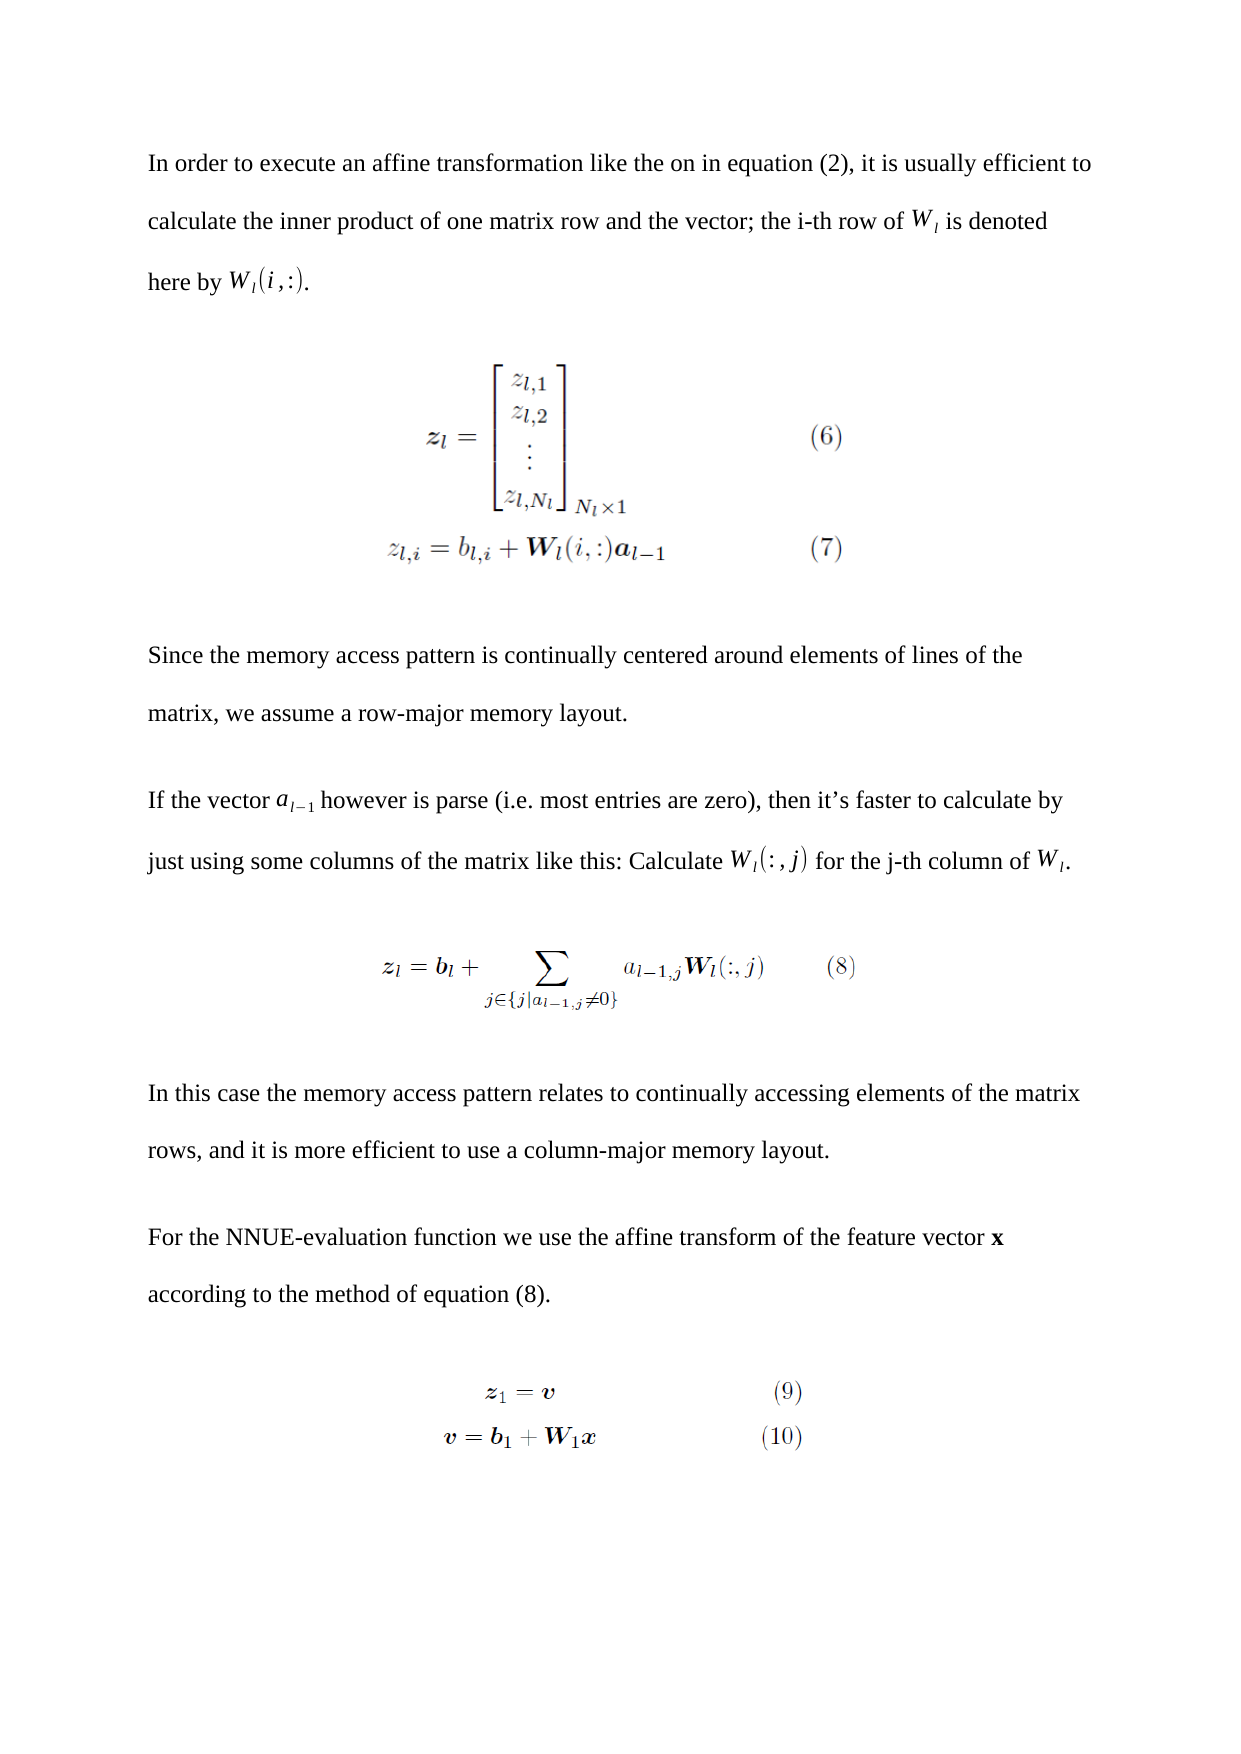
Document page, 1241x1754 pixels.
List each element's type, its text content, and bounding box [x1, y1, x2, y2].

text Since the memory access pattern is continually centered around elements of lines of the matrix, we assume a row-major memory layout. [148, 640, 1093, 726]
picture [424, 1366, 817, 1467]
text In order to execute an affine transformation like the on in equation (2), it is usually efficient to calculate the inner product of one matrix row and the vector; the i-th row of is denoted here by . [148, 148, 1093, 297]
text If the vector however is parse (i.e. most entries are zero), then it’s faster to calculate by just using some columns of the matrix like this: Calculate for the j-th column of . [148, 784, 1093, 876]
text For the NNUE-evaluation function we use the affine transform of the feature vector x according to the method of equation (8). [148, 1222, 1093, 1308]
picture [373, 934, 867, 1020]
picture [371, 355, 869, 583]
text In this case the memory access pattern relates to continually accessing elements of the matrix rows, and it is more efficient to use a column-major memory layout. [148, 1078, 1093, 1164]
